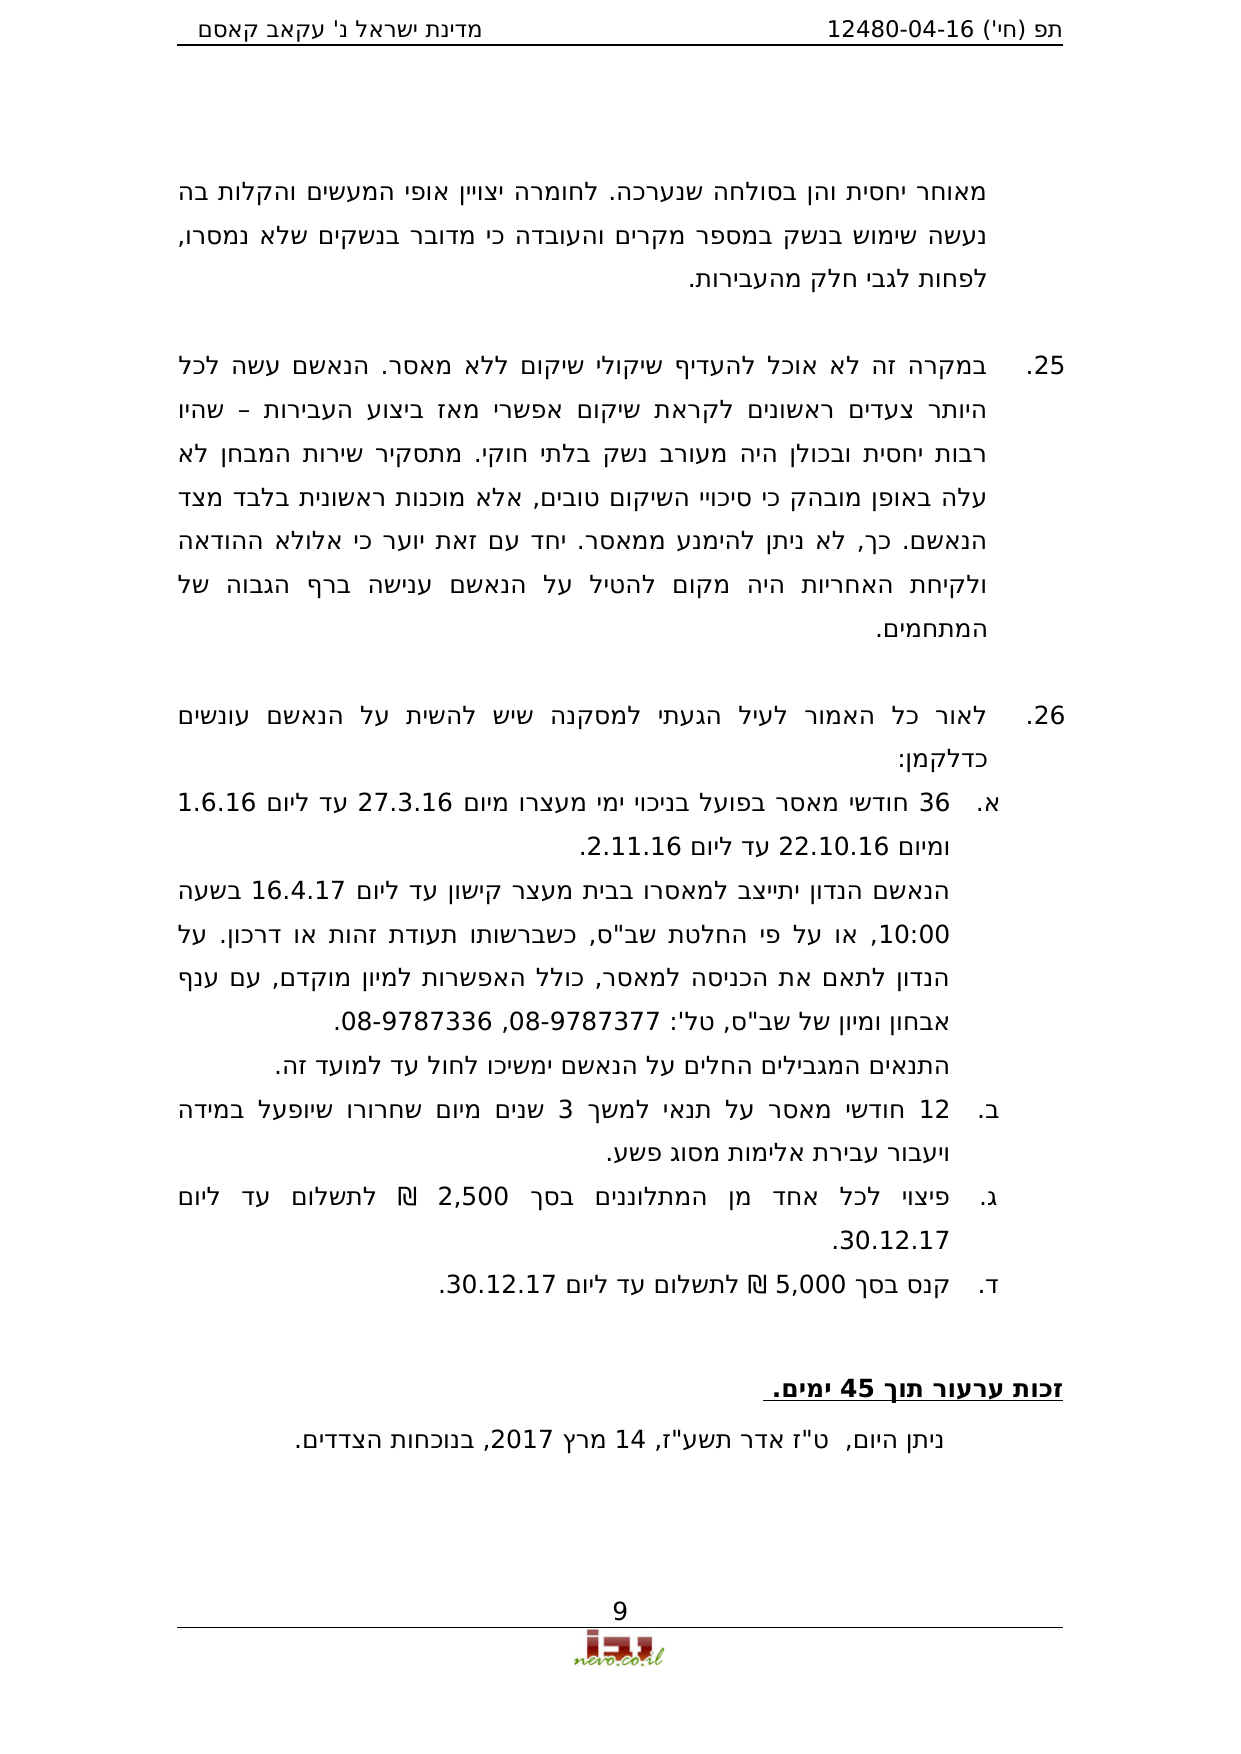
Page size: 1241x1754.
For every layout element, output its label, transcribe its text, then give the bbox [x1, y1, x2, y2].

text 5129371ניתן היום, ט"ז אדר תשע"ז, 14 מרץ 2017, בנוכחות הצדדים. [177, 1425, 1063, 1454]
list לאור כל האמור לעיל הגעתי למסקנה שיש להשית על הנאשם עונשים כדלקמן: [177, 701, 1026, 774]
text זכות ערעור תוך 45 ימים. [177, 1375, 1063, 1404]
picture [574, 1629, 666, 1667]
list במקרה זה לא אוכל להעדיף שיקולי שיקום ללא מאסר. הנאשם עשה לכל היותר צעדים ראשונים לקראת שיקום אפשרי מאז ביצוע העבירות – שהיו רבות יחסית ובכולן היה מעורב נשק בלתי חוקי. מתסקיר שירות המבחן לא עלה באופן מובהק כי סיכויי השיקום טובים, אלא מוכנות ראשונית בלבד מצד הנאשם. כך, לא ניתן להימנע ממאסר. יחד עם זאת יוער כי אלולא ההודאה ולקיחת האחריות היה מקום להטיל על הנאשם ענישה ברף הגבוה של המתחמים. [177, 352, 1026, 643]
list פיצוי לכל אחד מן המתלוננים בסך 2,500 ₪ לתשלום עד ליום 30.12.17. [177, 1182, 988, 1255]
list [177, 177, 1026, 294]
list 12 חודשי מאסר על תנאי למשך 3 שנים מיום שחרורו שיופעל במידה ויעבור עבירת אלימות מסוג פשע. [177, 1095, 988, 1168]
list הנאשם הנדון יתייצב למאסרו בבית מעצר קישון עד ליום 16.4.17 בשעה 10:00, או על פי החלטת שב"ס, כשברשותו תעודת זהות או דרכון. על הנדון לתאם את הכניסה למאסר, כולל האפשרות למיון מוקדם, עם ענף אבחון ומיון של שב"ס, טל': 08-9787377, 08-9787336. [177, 876, 951, 1037]
list 36 חודשי מאסר בפועל בניכוי ימי מעצרו מיום 27.3.16 עד ליום 1.6.16 ומיום 22.10.16 עד ליום 2.11.16. [177, 788, 988, 861]
list התנאים המגבילים החלים על הנאשם ימשיכו לחול עד למועד זה. [177, 1051, 951, 1080]
list קנס בסך 5,000 ₪ לתשלום עד ליום 30.12.17. [177, 1270, 988, 1299]
